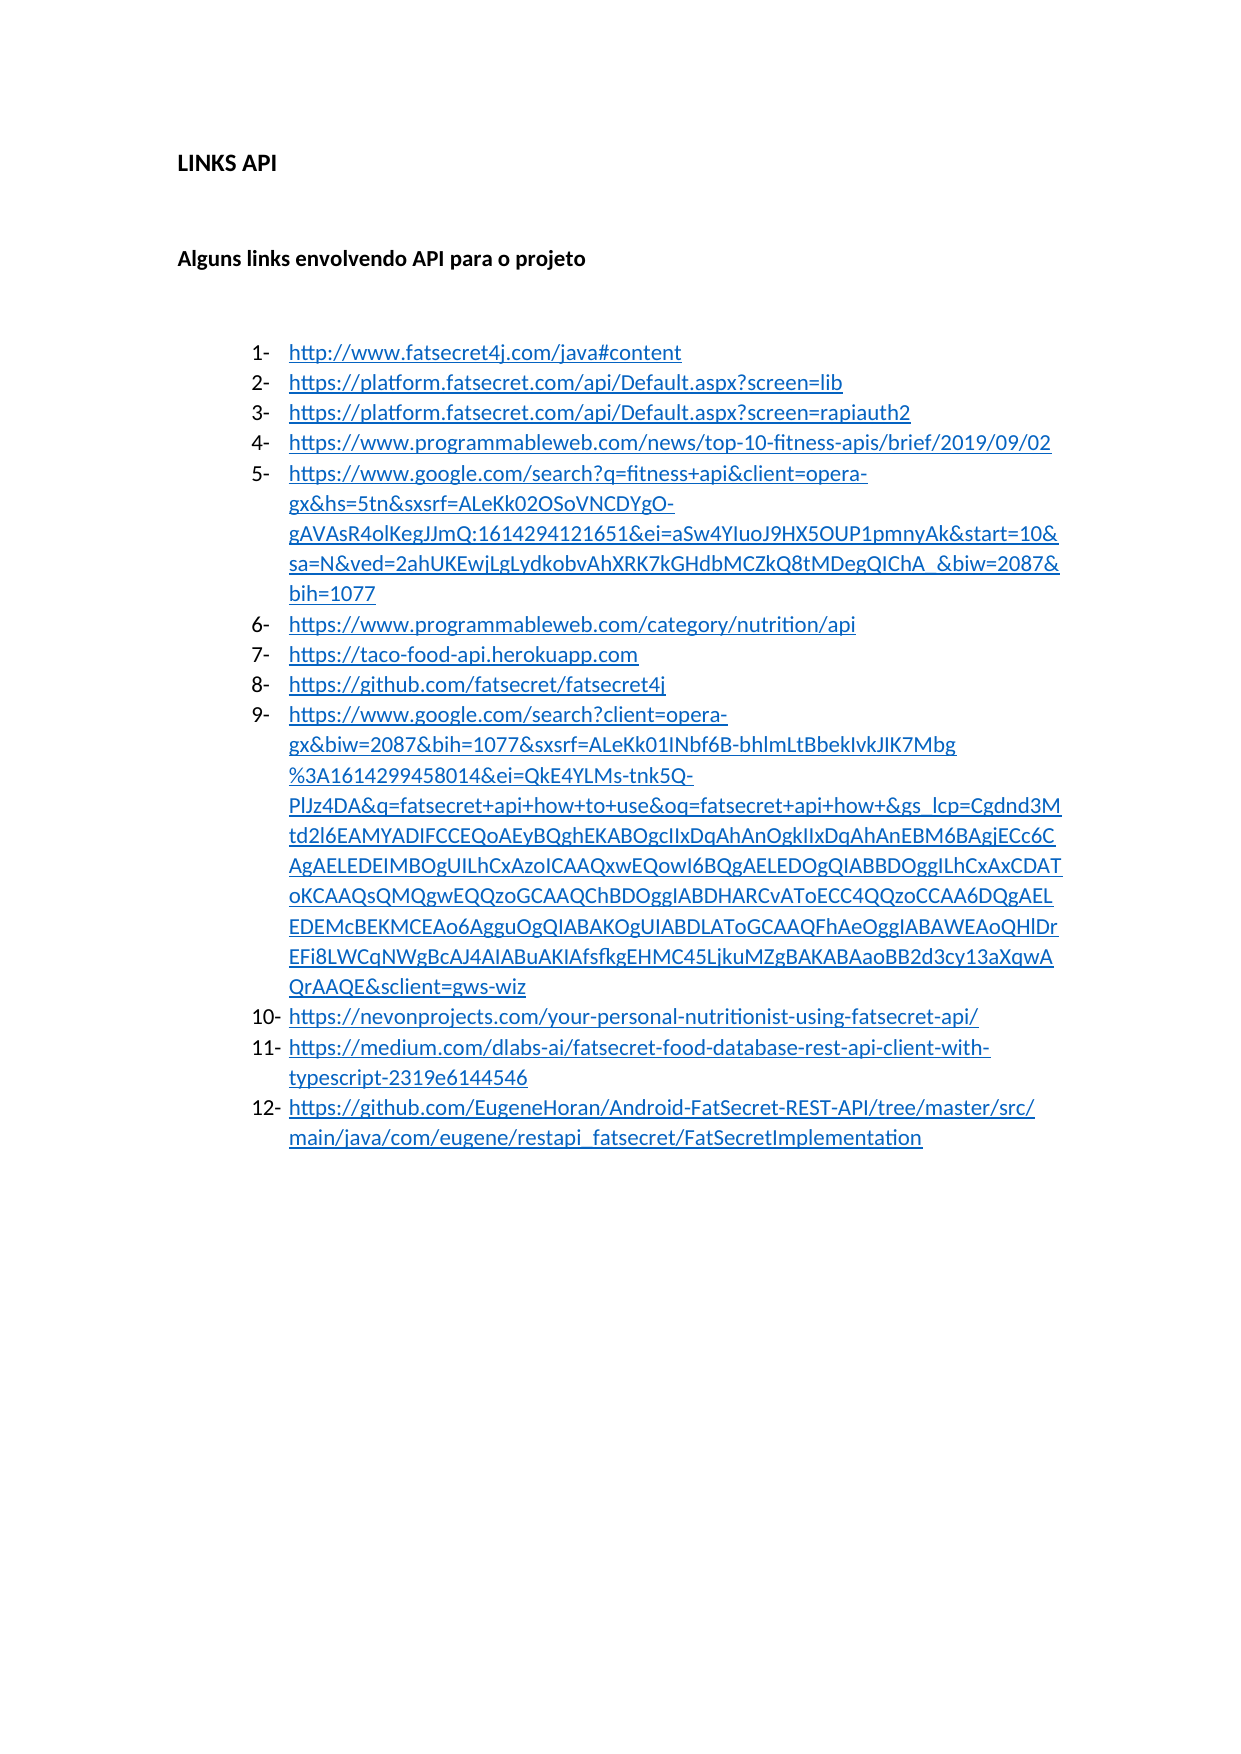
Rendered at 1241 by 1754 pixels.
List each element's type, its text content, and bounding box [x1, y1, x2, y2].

list https://platform.fatsecret.com/api/Default.aspx?screen=lib [251, 368, 1063, 396]
list https://www.google.com/search?client=opera-gx&biw=2087&bih=1077&sxsrf=ALeKk01INbf6B-bhlmLtBbekIvkJIK7Mbg%3A1614299458014&ei=QkE4YLMs-tnk5Q-PlJz4DA&q=fatsecret+api+how+to+use&oq=fatsecret+api+how+&gs_lcp=Cgdnd3Mtd2l6EAMYADIFCCEQoAEyBQghEKABOgcIIxDqAhAnOgkIIxDqAhAnEBM6BAgjECc6CAgAELEDEIMBOgUILhCxAzoICAAQxwEQowI6BQgAELEDOgQIABBDOggILhCxAxCDAToKCAAQsQMQgwEQQzoGCAAQChBDOggIABDHARCvAToECC4QQzoCCAA6DQgAELEDEMcBEKMCEAo6AgguOgQIABAKOgUIABDLAToGCAAQFhAeOggIABAWEAoQHlDrEFi8LWCqNWgBcAJ4AIABuAKIAfsfkgEHMC45LjkuMZgBAKABAaoBB2d3cy13aXqwAQrAAQE&sclient=gws-wiz [251, 700, 1063, 1000]
list https://taco-food-api.herokuapp.com [251, 640, 1063, 668]
list https://www.programmableweb.com/category/nutrition/api [251, 610, 1063, 638]
text Alguns links envolvendo API para o projeto [177, 244, 1063, 272]
list https://github.com/EugeneHoran/Android-FatSecret-REST-API/tree/master/src/main/java/com/eugene/restapi_fatsecret/FatSecretImplementation [251, 1093, 1063, 1151]
list https://github.com/fatsecret/fatsecret4j [251, 670, 1063, 698]
list https://medium.com/dlabs-ai/fatsecret-food-database-rest-api-client-with-typescript-2319e6144546 [251, 1033, 1063, 1091]
list https://platform.fatsecret.com/api/Default.aspx?screen=rapiauth2 [251, 398, 1063, 426]
list https://nevonprojects.com/your-personal-nutritionist-using-fatsecret-api/ [251, 1002, 1063, 1030]
text LINKS API [177, 148, 1063, 178]
list http://www.fatsecret4j.com/java#content [251, 338, 1063, 366]
list https://www.google.com/search?q=fitness+api&client=opera-gx&hs=5tn&sxsrf=ALeKk02OSoVNCDYgO-gAVAsR4olKegJJmQ:1614294121651&ei=aSw4YIuoJ9HX5OUP1pmnyAk&start=10&sa=N&ved=2ahUKEwjLgLydkobvAhXRK7kGHdbMCZkQ8tMDegQIChA_&biw=2087&bih=1077 [251, 459, 1063, 607]
list https://www.programmableweb.com/news/top-10-fitness-apis/brief/2019/09/02 [251, 428, 1063, 456]
